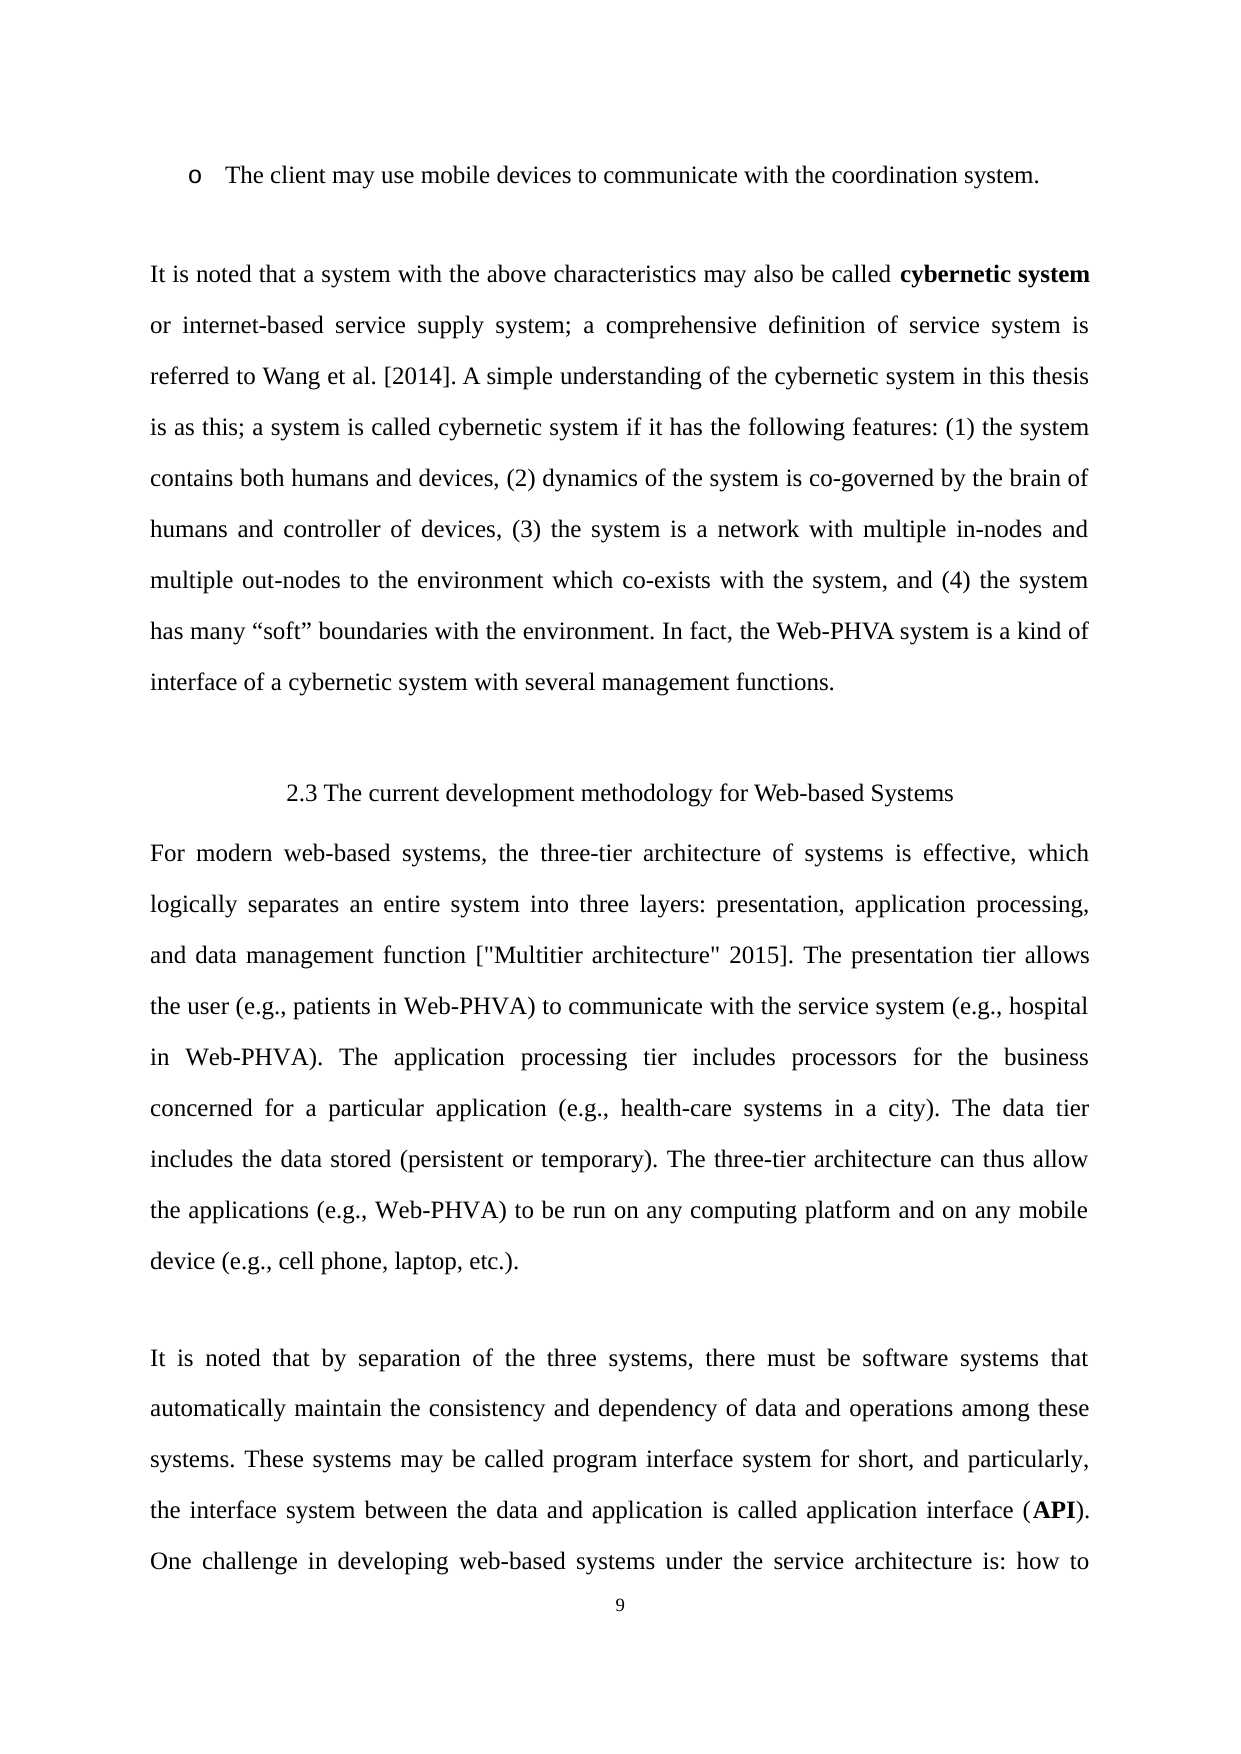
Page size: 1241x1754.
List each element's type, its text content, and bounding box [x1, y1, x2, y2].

list The client may use mobile devices to communicate with the coordination system. [187, 159, 1090, 193]
subtitle 2.3 The current development methodology for Web-based Systems [150, 775, 1090, 809]
text It is noted that a system with the above characteristics may also be called cybernetic system or internet-based service supply system; a comprehensive definition of service system is referred to Wang et al. [2014]. A simple understanding of the cybernetic system in this thesis is as this; a system is called cybernetic system if it has the following features: (1) the system contains both humans and devices, (2) dynamics of the system is co-governed by the brain of humans and controller of devices, (3) the system is a network with multiple in-nodes and multiple out-nodes to the environment which co-exists with the system, and (4) the system has many “soft” boundaries with the environment. In fact, the Web-PHVA system is a kind of interface of a cybernetic system with several management functions. [150, 257, 1090, 698]
text For modern web-based systems, the three-tier architecture of systems is effective, which logically separates an entire system into three layers: presentation, application processing, and data management function ["Multitier architecture" 2015]. The presentation tier allows the user (e.g., patients in Web-PHVA) to communicate with the service system (e.g., hospital in Web-PHVA). The application processing tier includes processors for the business concerned for a particular application (e.g., health-care systems in a city). The data tier includes the data stored (persistent or temporary). The three-tier architecture can thus allow the applications (e.g., Web-PHVA) to be run on any computing platform and on any mobile device (e.g., cell phone, laptop, etc.). [150, 836, 1090, 1277]
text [150, 1340, 1090, 1578]
